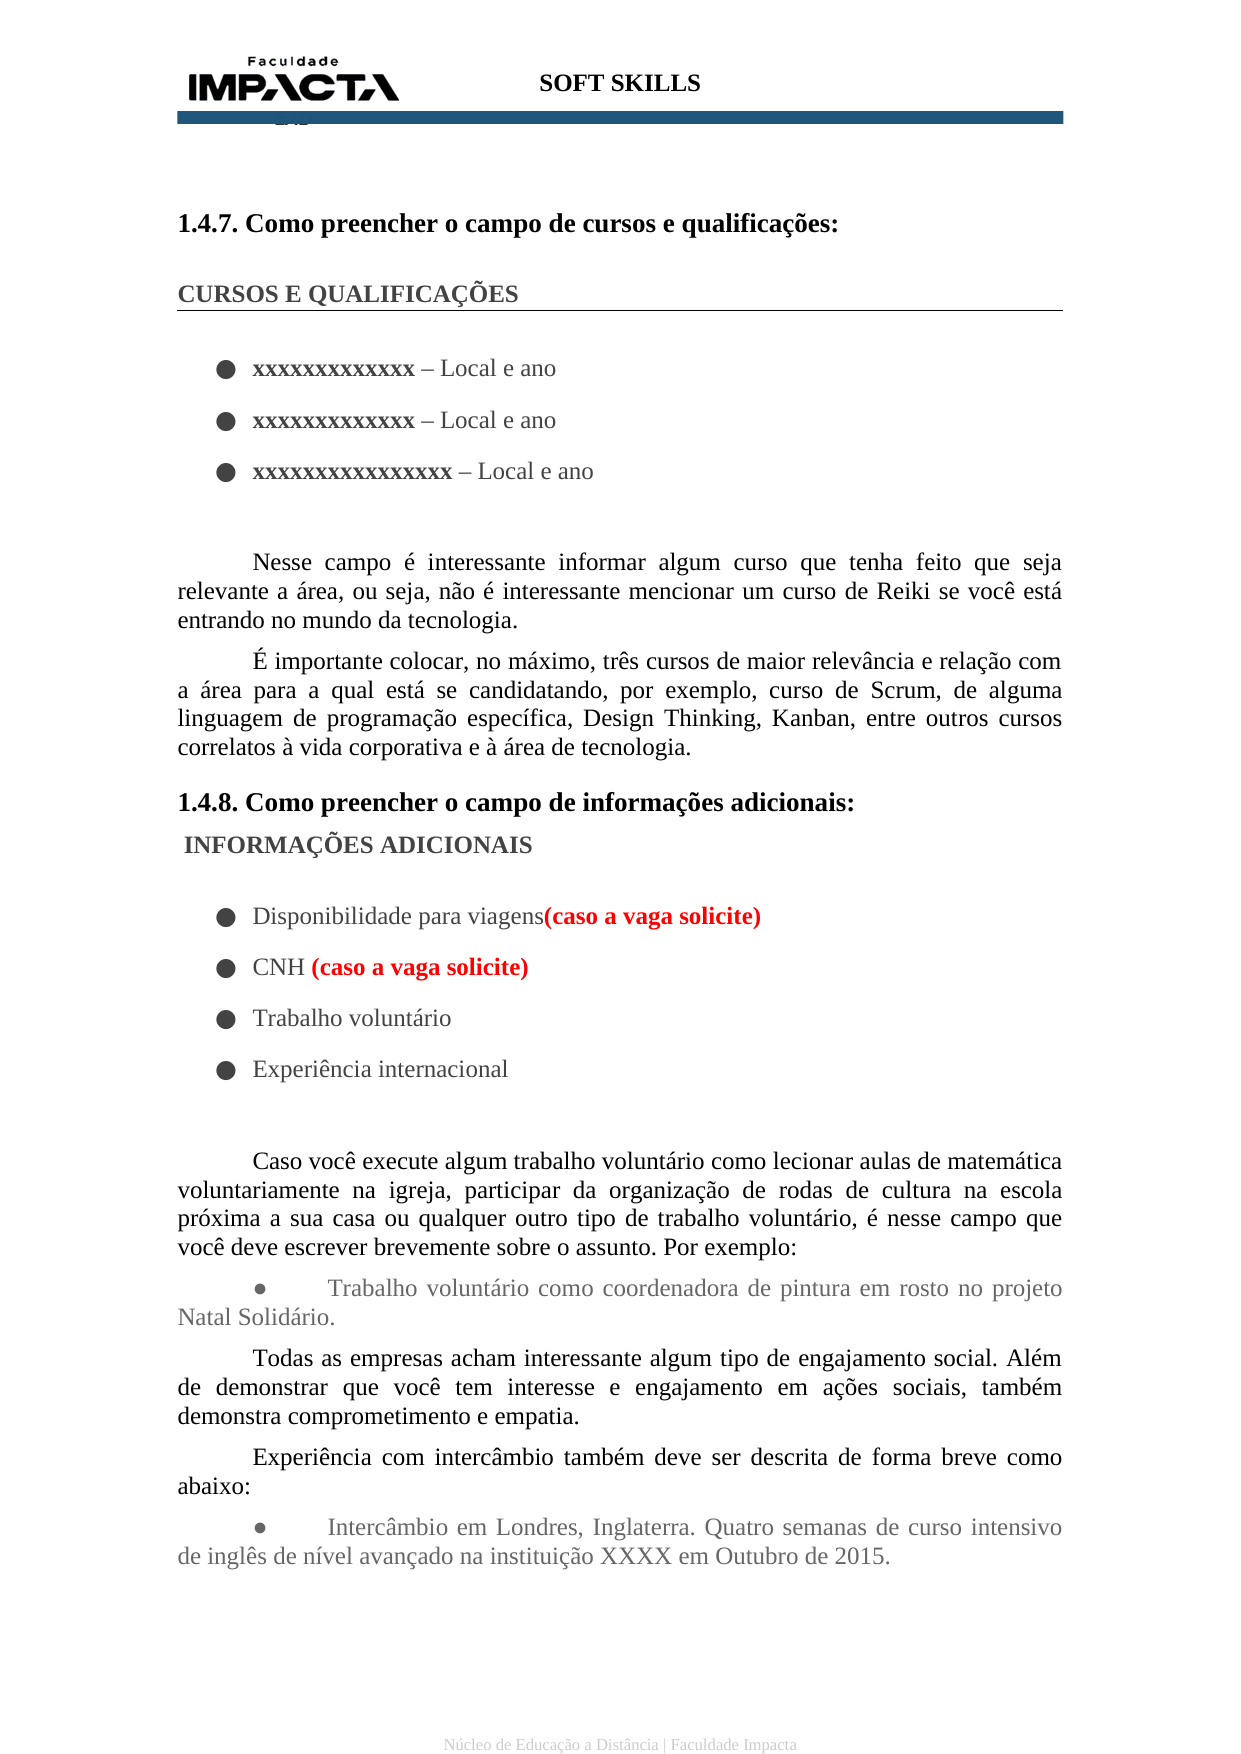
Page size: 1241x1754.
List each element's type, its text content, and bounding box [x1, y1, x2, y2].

text CURSOS E QUALIFICAÇÕES [177, 279, 1063, 310]
text É importante colocar, no máximo, três cursos de maior relevância e relação com a área para a qual está se candidatando, por exemplo, curso de Scrum, de alguma linguagem de programação específica, Design Thinking, Kanban, entre outros cursos correlatos à vida corporativa e à área de tecnologia. [177, 646, 1063, 761]
text Nesse campo é interessante informar algum curso que tenha feito que seja relevante a área, ou seja, não é interessante mencionar um curso de Reiki se você está entrando no mundo da tecnologia. [177, 547, 1063, 633]
text 1.4.8. Como preencher o campo de informações adicionais: [177, 786, 1063, 817]
list Trabalho voluntário [215, 990, 1063, 1041]
text Todas as empresas acham interessante algum tipo de engajamento social. Além de demonstrar que você tem interesse e engajamento em ações sociais, também demonstra comprometimento e empatia. [177, 1343, 1063, 1430]
list xxxxxxxxxxxxx – Local e ano [215, 391, 1063, 442]
text Caso você execute algum trabalho voluntário como lecionar aulas de matemática voluntariamente na igreja, participar da organização de rodas de cultura na escola próxima a sua casa ou qualquer outro tipo de trabalho voluntário, é nesse campo que você deve escrever brevemente sobre o assunto. Por exemplo: [177, 1146, 1063, 1261]
text INFORMAÇÕES ADICIONAIS [177, 830, 1063, 858]
list Intercâmbio em Londres, Inglaterra. Quatro semanas de curso intensivo de inglês de nível avançado na instituição XXXX em Outubro de 2015. [177, 1512, 1063, 1570]
list CNH (caso a vaga solicite) [215, 938, 1063, 990]
list xxxxxxxxxxxxx – Local e ano [215, 340, 1063, 391]
list xxxxxxxxxxxxxxxx – Local e ano [215, 442, 1063, 493]
text Experiência com intercâmbio também deve ser descrita de forma breve como abaixo: [177, 1442, 1063, 1500]
text 1.4.7. Como preencher o campo de cursos e qualificações: [177, 207, 1063, 238]
list Disponibilidade para viagens(caso a vaga solicite) [215, 887, 1063, 938]
list Experiência internacional [215, 1041, 1063, 1092]
list Trabalho voluntário como coordenadora de pintura em rosto no projeto Natal Solidário. [177, 1273, 1063, 1331]
picture [177, 48, 1064, 134]
